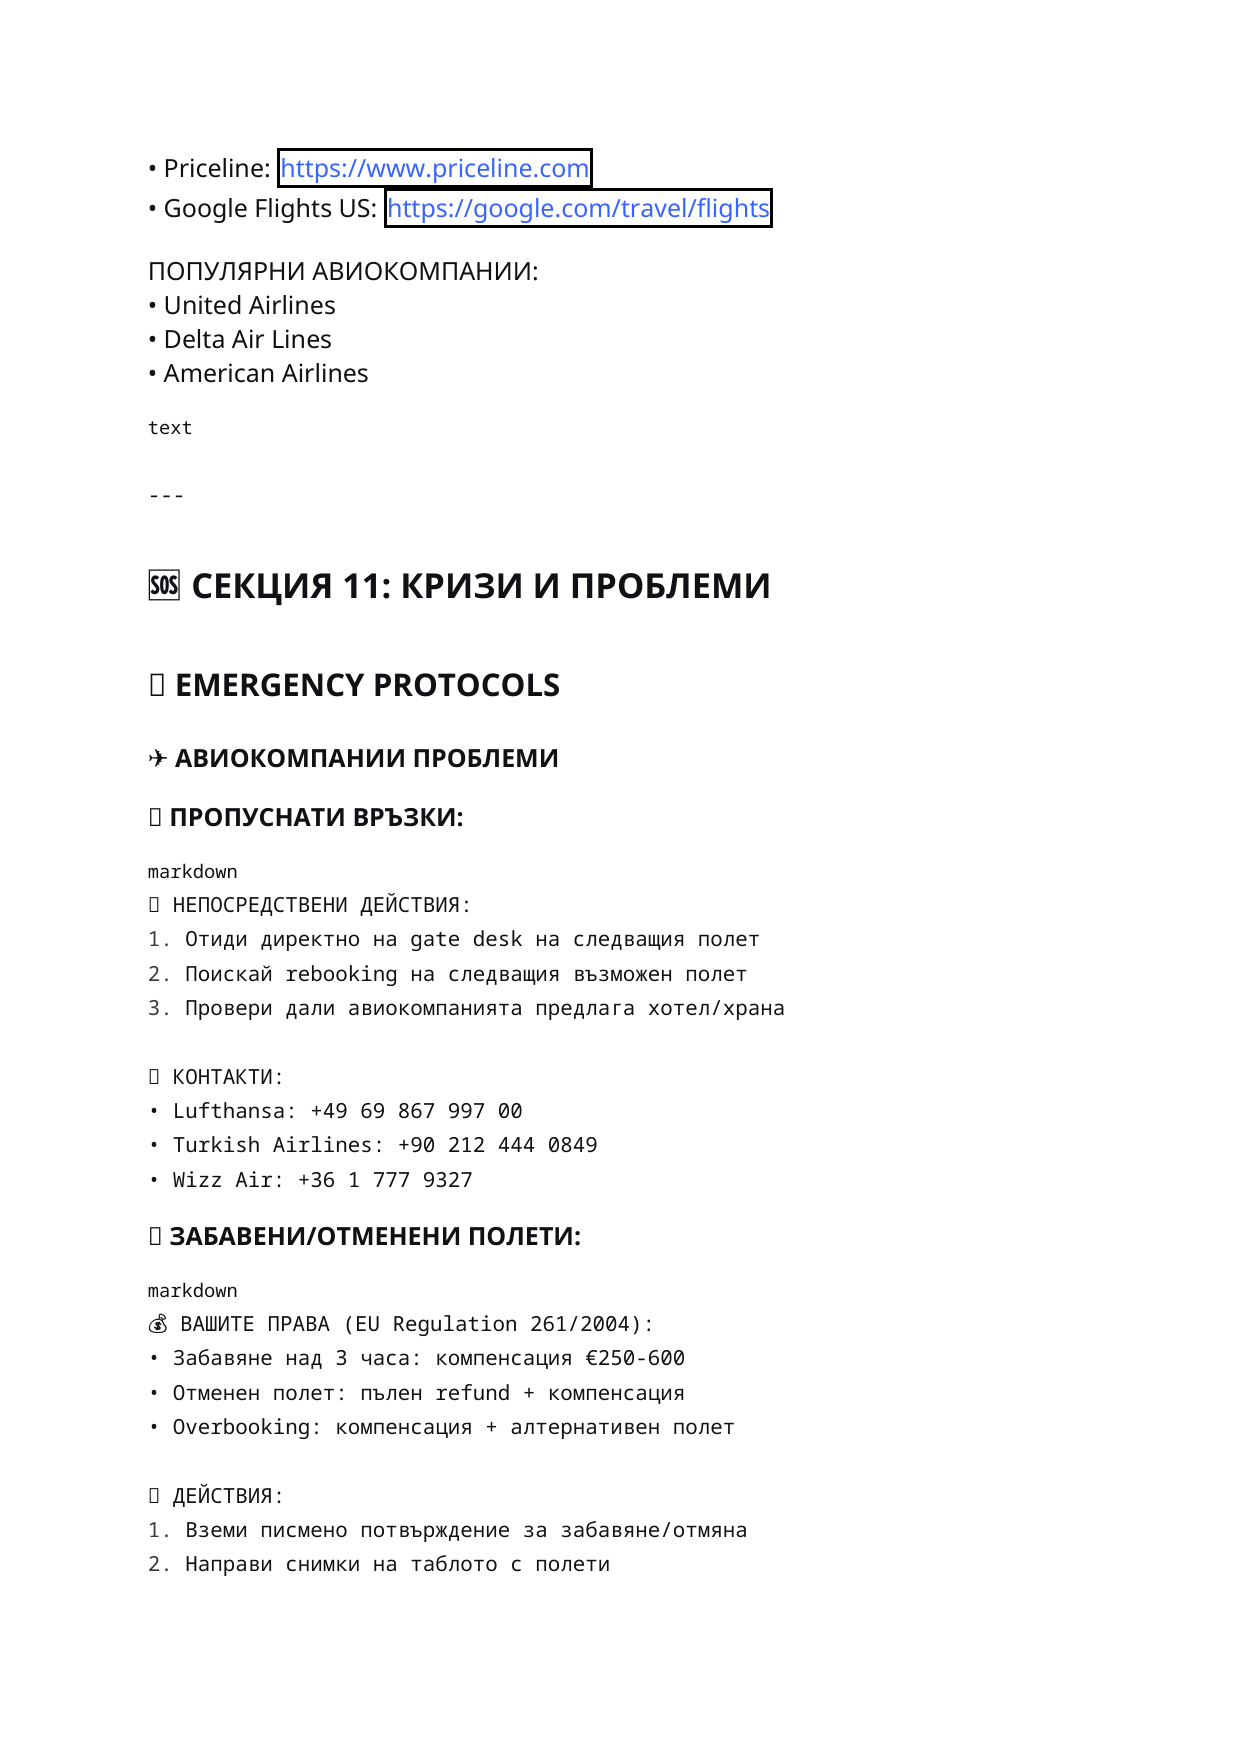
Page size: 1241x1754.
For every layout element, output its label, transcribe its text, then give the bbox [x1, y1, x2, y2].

text 1. Вземи писмено потвърждение за забавяне/отмяна [148, 1509, 1093, 1543]
text • Overbooking: компенсация + алтернативен полет [148, 1406, 1093, 1440]
text 🆘 СЕКЦИЯ 11: КРИЗИ И ПРОБЛЕМИ [148, 559, 1093, 609]
text ✅ НЕПОСРЕДСТВЕНИ ДЕЙСТВИЯ: [148, 884, 1093, 918]
text САЙТОВЕ ЗА ТЪРСЕНЕ: • Expedia: https://www.expedia.com • Priceline: https://www.priceline.com • Google Flights US: https://google.com/travel/flights [280, 151, 590, 185]
text 💰 ВАШИТЕ ПРАВА (EU Regulation 261/2004): [148, 1303, 1093, 1337]
text 🔴 ПРОПУСНАТИ ВРЪЗКИ: [148, 799, 1093, 833]
text • Wizz Air: +36 1 777 9327 [148, 1159, 1093, 1193]
text markdown [148, 858, 1093, 884]
text • Turkish Airlines: +90 212 444 0849 [148, 1124, 1093, 1159]
text 🚨 EMERGENCY PROTOCOLS [148, 659, 1093, 706]
text ПОПУЛЯРНИ АВИОКОМПАНИИ: • United Airlines • Delta Air Lines • American Airlines [148, 253, 1093, 389]
text 1. Отиди директно на gate desk на следващия полет [148, 918, 1093, 953]
text markdown [148, 1277, 1093, 1303]
text 📞 КОНТАКТИ: [148, 1056, 1093, 1090]
text • Забавяне над 3 часа: компенсация €250-600 [148, 1337, 1093, 1372]
text • Lufthansa: +49 69 867 997 00 [148, 1090, 1093, 1124]
text САЙТОВЕ ЗА ТЪРСЕНЕ: • Expedia: https://www.expedia.com • Priceline: https://www.priceline.com • Google Flights US: https://google.com/travel/flights [593, 148, 1093, 228]
text 🔴 ЗАБАВЕНИ/ОТМЕНЕНИ ПОЛЕТИ: [148, 1218, 1093, 1252]
text 2. Поискай rebooking на следващия възможен полет [148, 953, 1093, 987]
text 3. Провери дали авиокомпанията предлага хотел/храна [148, 987, 1093, 1021]
text САЙТОВЕ ЗА ТЪРСЕНЕ: • Expedia: https://www.expedia.com • Priceline: https://www.priceline.com • Google Flights US: https://google.com/travel/flights [148, 148, 384, 228]
text 2. Направи снимки на таблото с полети [148, 1543, 1093, 1578]
text text [148, 414, 1093, 440]
text ✈️ АВИОКОМПАНИИ ПРОБЛЕМИ [148, 731, 1093, 774]
text САЙТОВЕ ЗА ТЪРСЕНЕ: • Expedia: https://www.expedia.com • Priceline: https://www.priceline.com • Google Flights US: https://google.com/travel/flights [387, 191, 770, 225]
text ✅ ДЕЙСТВИЯ: [148, 1475, 1093, 1509]
text --- [148, 474, 1093, 509]
text • Отменен полет: пълен refund + компенсация [148, 1372, 1093, 1406]
